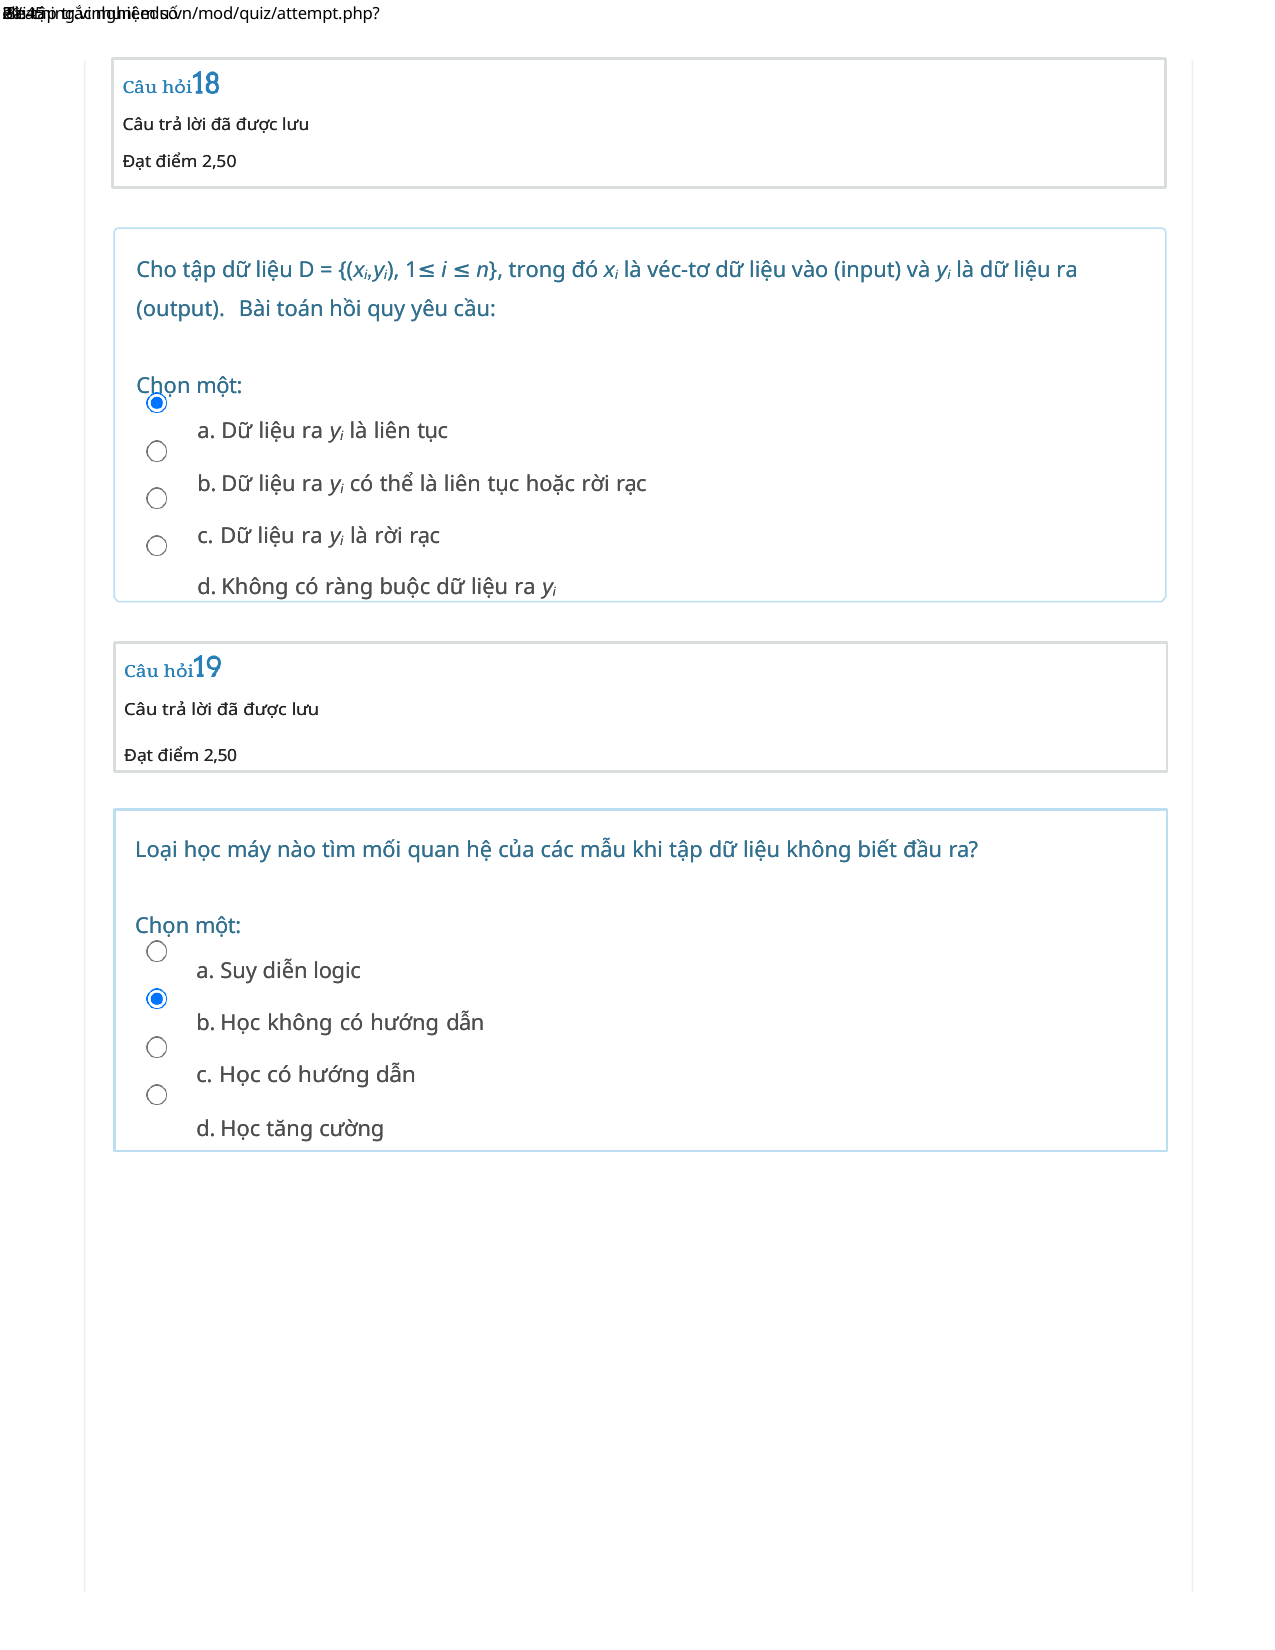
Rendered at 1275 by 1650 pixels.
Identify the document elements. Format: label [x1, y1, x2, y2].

picture [146, 440, 167, 462]
picture [194, 655, 221, 677]
picture [146, 1036, 167, 1058]
picture [146, 940, 167, 962]
picture [193, 71, 219, 94]
picture [146, 1084, 167, 1105]
picture [146, 988, 167, 1009]
picture [146, 535, 167, 556]
picture [146, 392, 167, 413]
picture [146, 487, 167, 509]
